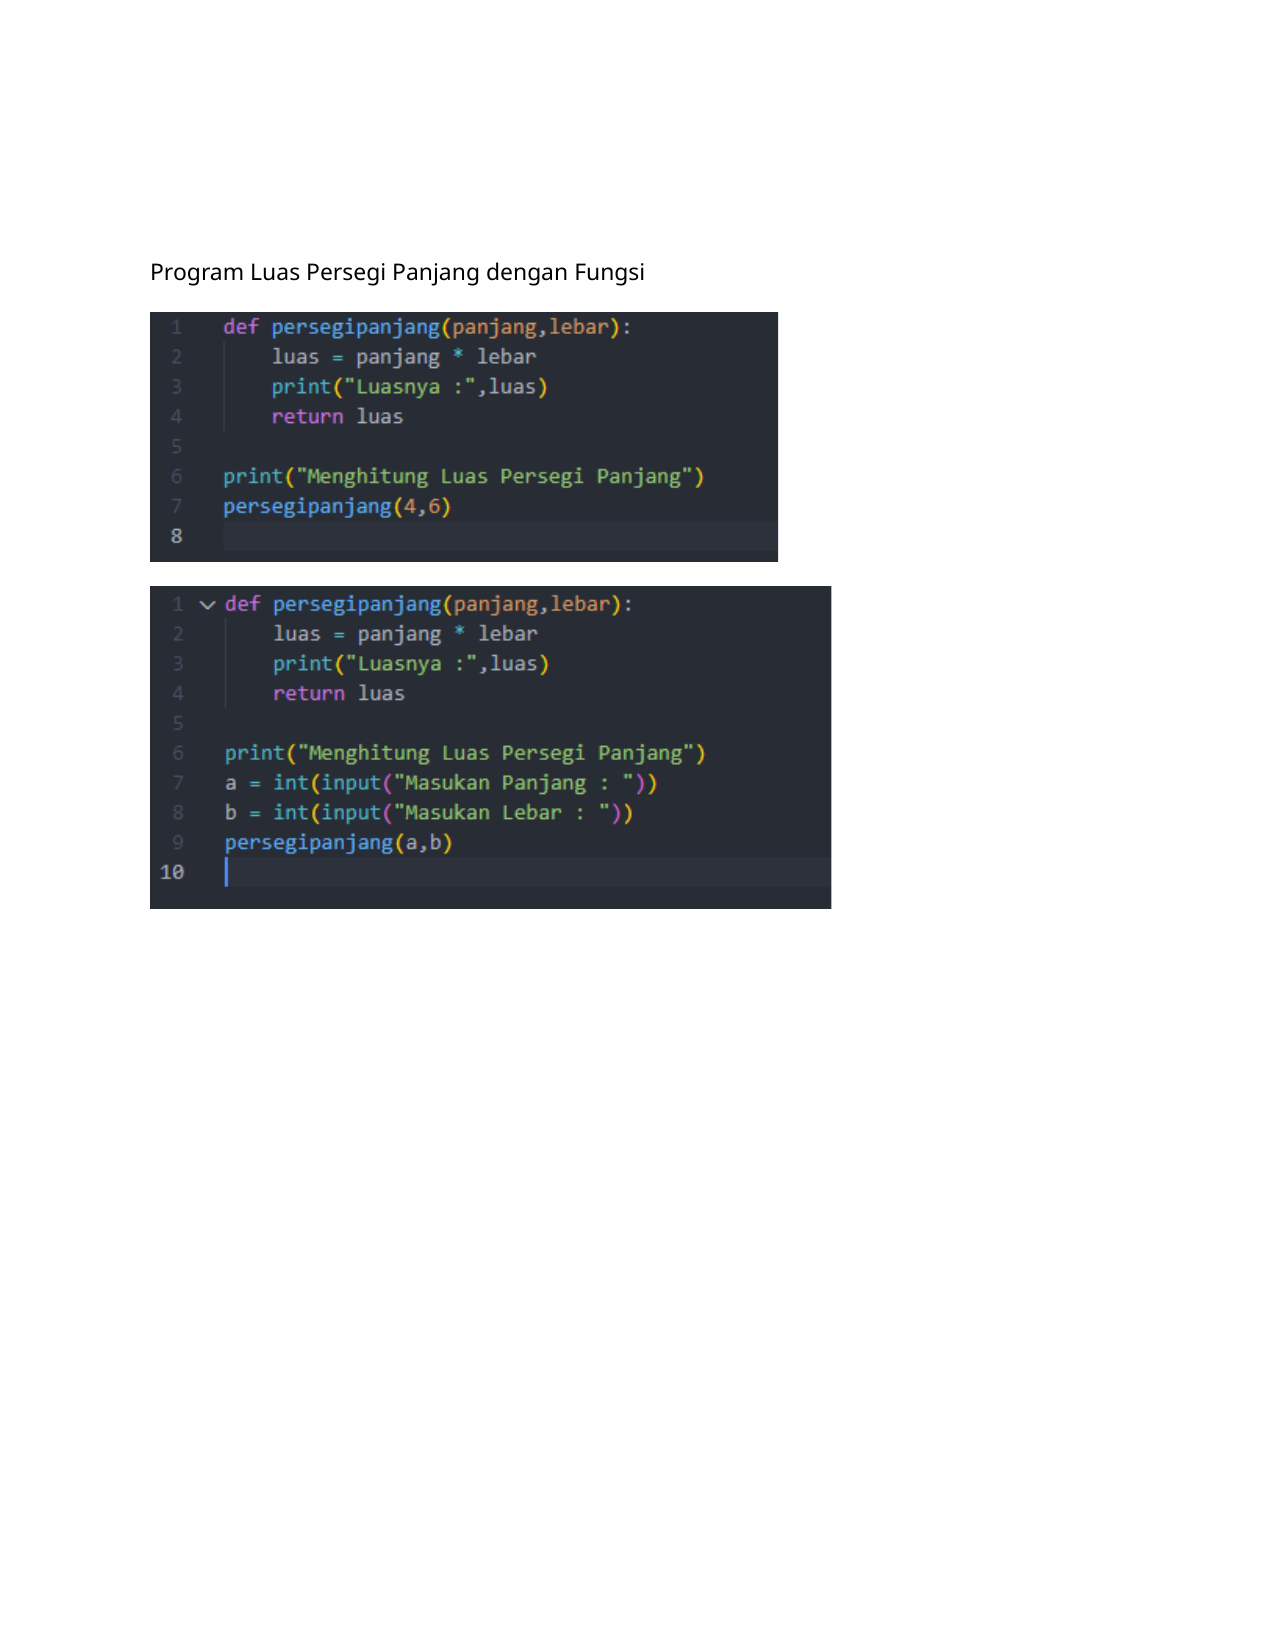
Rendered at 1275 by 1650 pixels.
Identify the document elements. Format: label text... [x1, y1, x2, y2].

text Program Luas Persegi Panjang dengan Fungsi [150, 256, 1125, 287]
picture [150, 312, 779, 562]
picture [150, 586, 832, 909]
